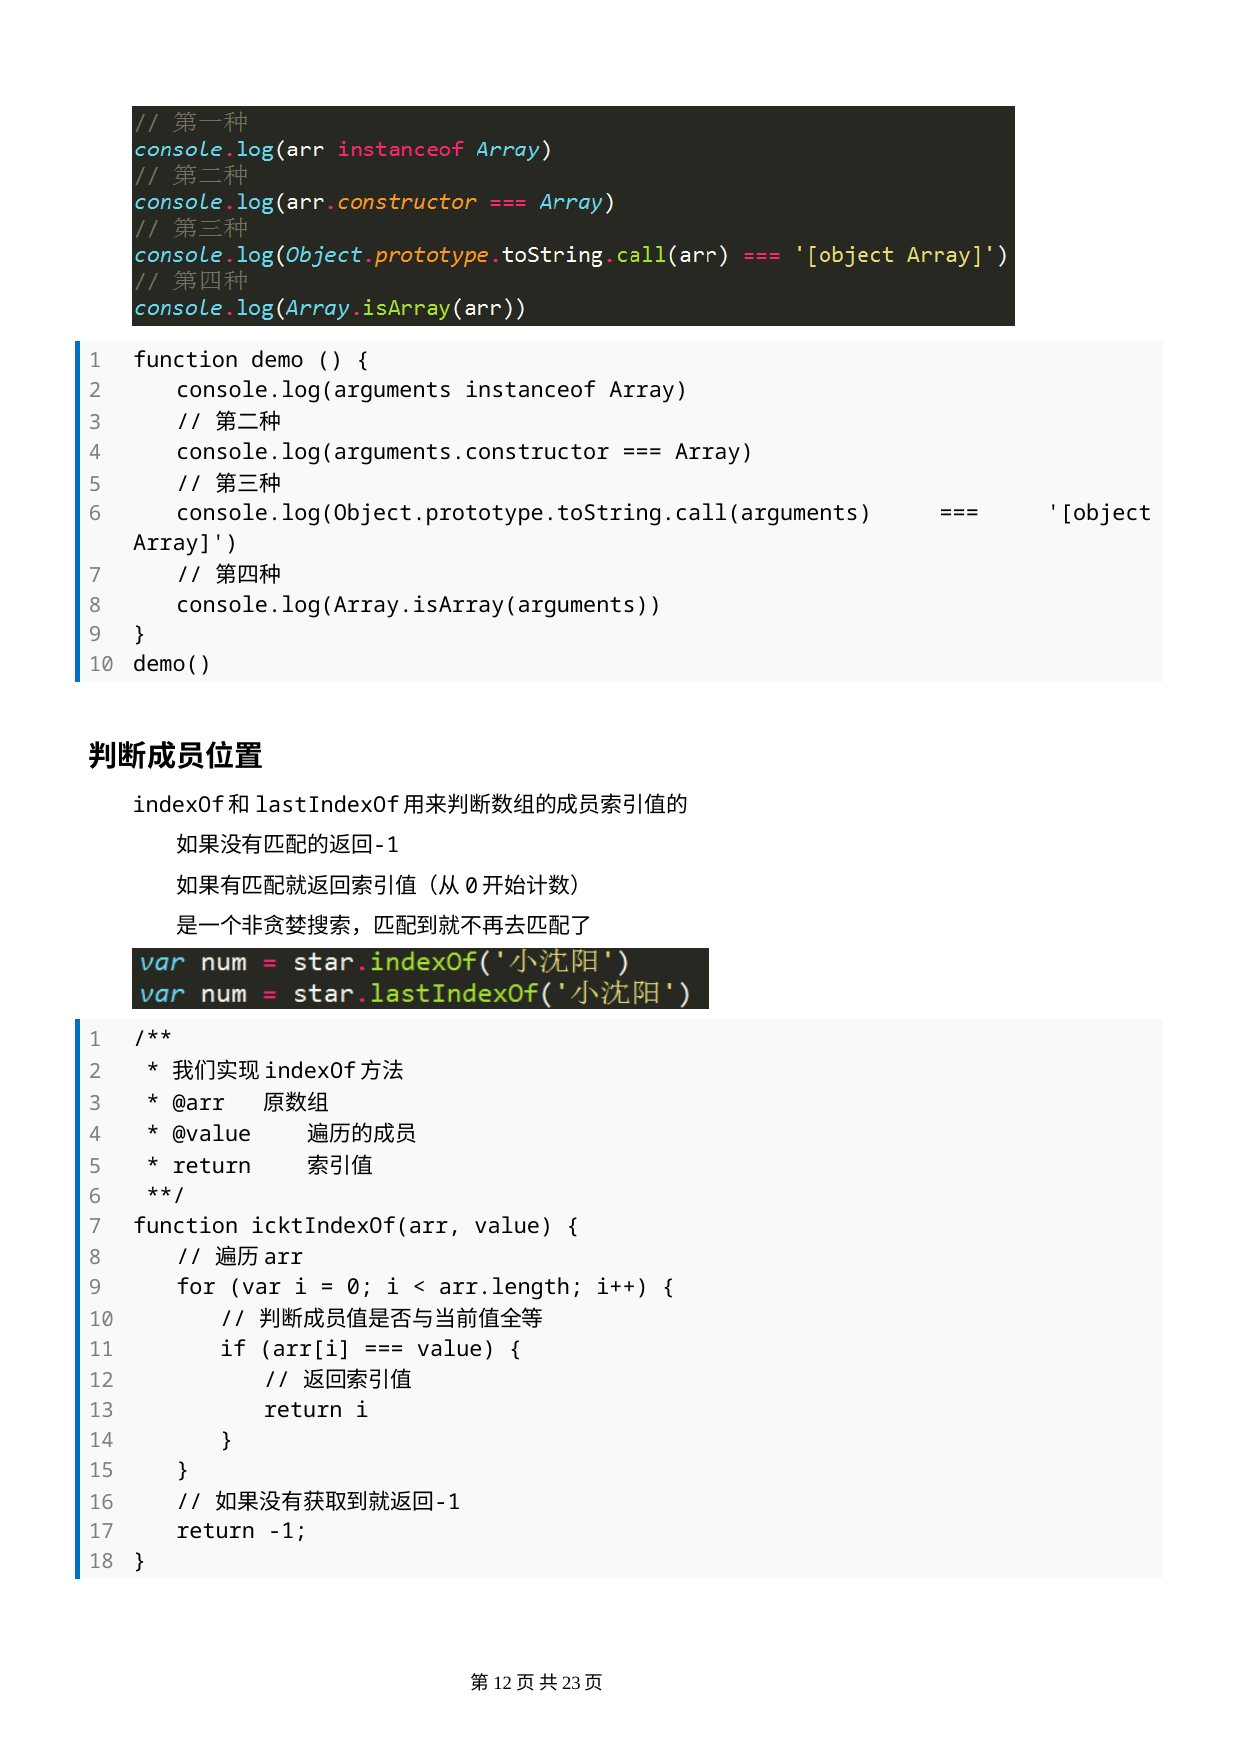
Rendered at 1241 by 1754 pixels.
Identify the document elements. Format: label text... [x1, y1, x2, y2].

table_header function demo () { console.log(arguments instanceof Array) // 第二种 console.log(arguments.constructor === Array) // 第三种 console.log(Object.prototype.toString.call(arguments) === '[object Array]') // 第四种 console.log(Array.isArray(arguments)) } demo() [80, 341, 1163, 682]
picture [132, 948, 709, 1009]
text 是一个非贪婪搜索，匹配到就不再去匹配了 [132, 908, 1152, 940]
picture [132, 106, 1015, 326]
table_header /** * 我们实现indexOf方法 * @arr 原数组 * @value 遍历的成员 * return 索引值 **/ function icktIndexOf(arr, value) { // 遍历arr for (var i = 0; i < arr.length; i++) { // 判断成员值是否与当前值全等 if (arr[i] === value) { // 返回索引值 return i } } // 如果没有获取到就返回-1 return -1; } [80, 1019, 1163, 1578]
text indexOf和lastIndexOf用来判断数组的成员索引值的 [88, 786, 1152, 819]
text 如果没有匹配的返回-1 [132, 827, 1152, 859]
text 如果有匹配就返回索引值（从0开始计数） [132, 867, 1152, 900]
subtitle 判断成员位置 [88, 721, 1152, 786]
